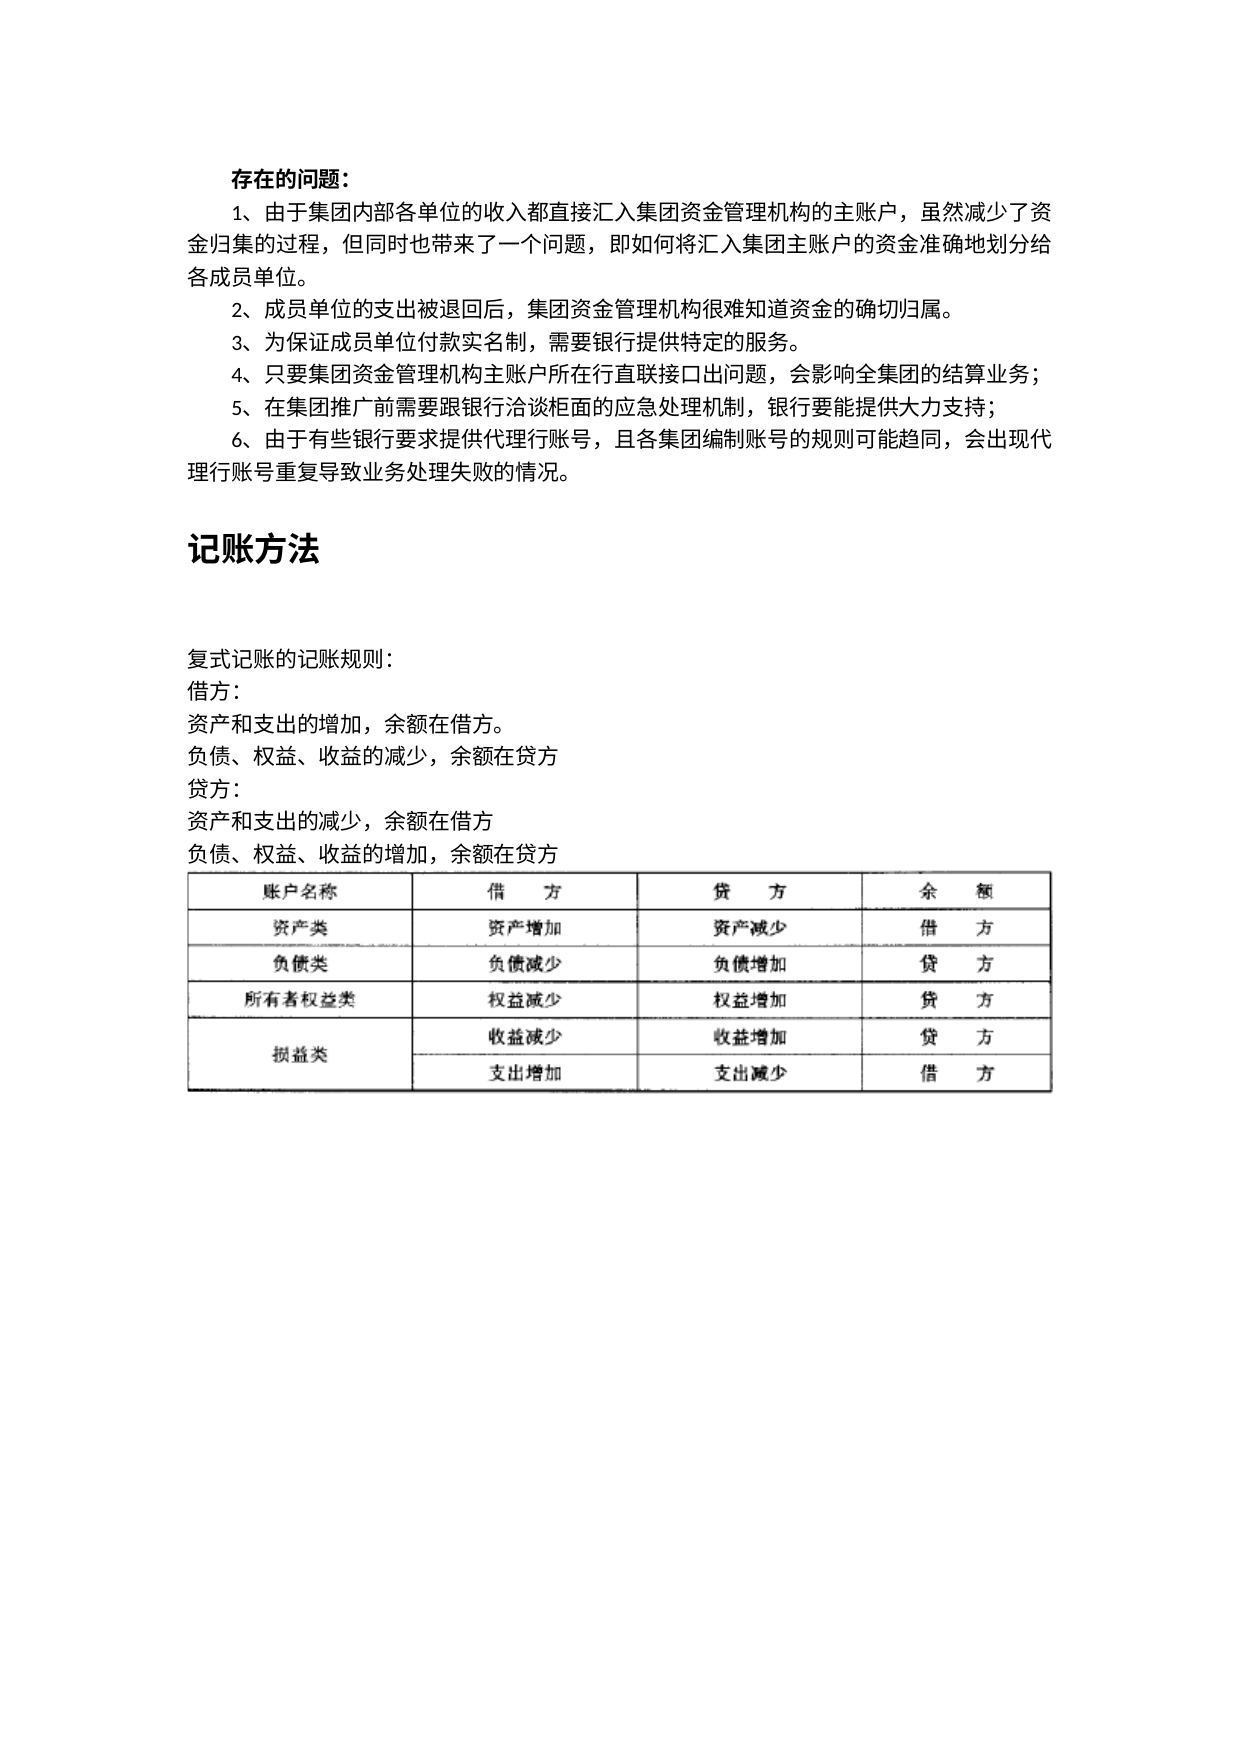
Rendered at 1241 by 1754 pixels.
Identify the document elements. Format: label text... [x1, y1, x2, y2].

text 负债、权益、收益的增加，余额在贷方 [187, 836, 1053, 868]
text 资产和支出的减少，余额在借方 [187, 804, 1053, 836]
text 6、由于有些银行要求提供代理行账号，且各集团编制账号的规则可能趋同，会出现代理行账号重复导致业务处理失败的情况。 [187, 422, 1053, 487]
text 存在的问题： [187, 162, 1053, 194]
text 4、只要集团资金管理机构主账户所在行直联接口出问题，会影响全集团的结算业务； [187, 357, 1053, 389]
text 3、为保证成员单位付款实名制，需要银行提供特定的服务。 [187, 324, 1053, 357]
subtitle 记账方法 [187, 514, 1053, 579]
text 贷方： [187, 771, 1053, 804]
text 1、由于集团内部各单位的收入都直接汇入集团资金管理机构的主账户，虽然减少了资金归集的过程，但同时也带来了一个问题，即如何将汇入集团主账户的资金准确地划分给各成员单位。 [187, 194, 1053, 292]
text 复式记账的记账规则： [187, 641, 1053, 674]
text 借方： [187, 674, 1053, 706]
picture [187, 868, 1053, 1095]
text 负债、权益、收益的减少，余额在贷方 [187, 739, 1053, 771]
text 资产和支出的增加，余额在借方。 [187, 706, 1053, 739]
text 5、在集团推广前需要跟银行洽谈柜面的应急处理机制，银行要能提供大力支持； [187, 389, 1053, 422]
text 2、成员单位的支出被退回后，集团资金管理机构很难知道资金的确切归属。 [187, 292, 1053, 324]
